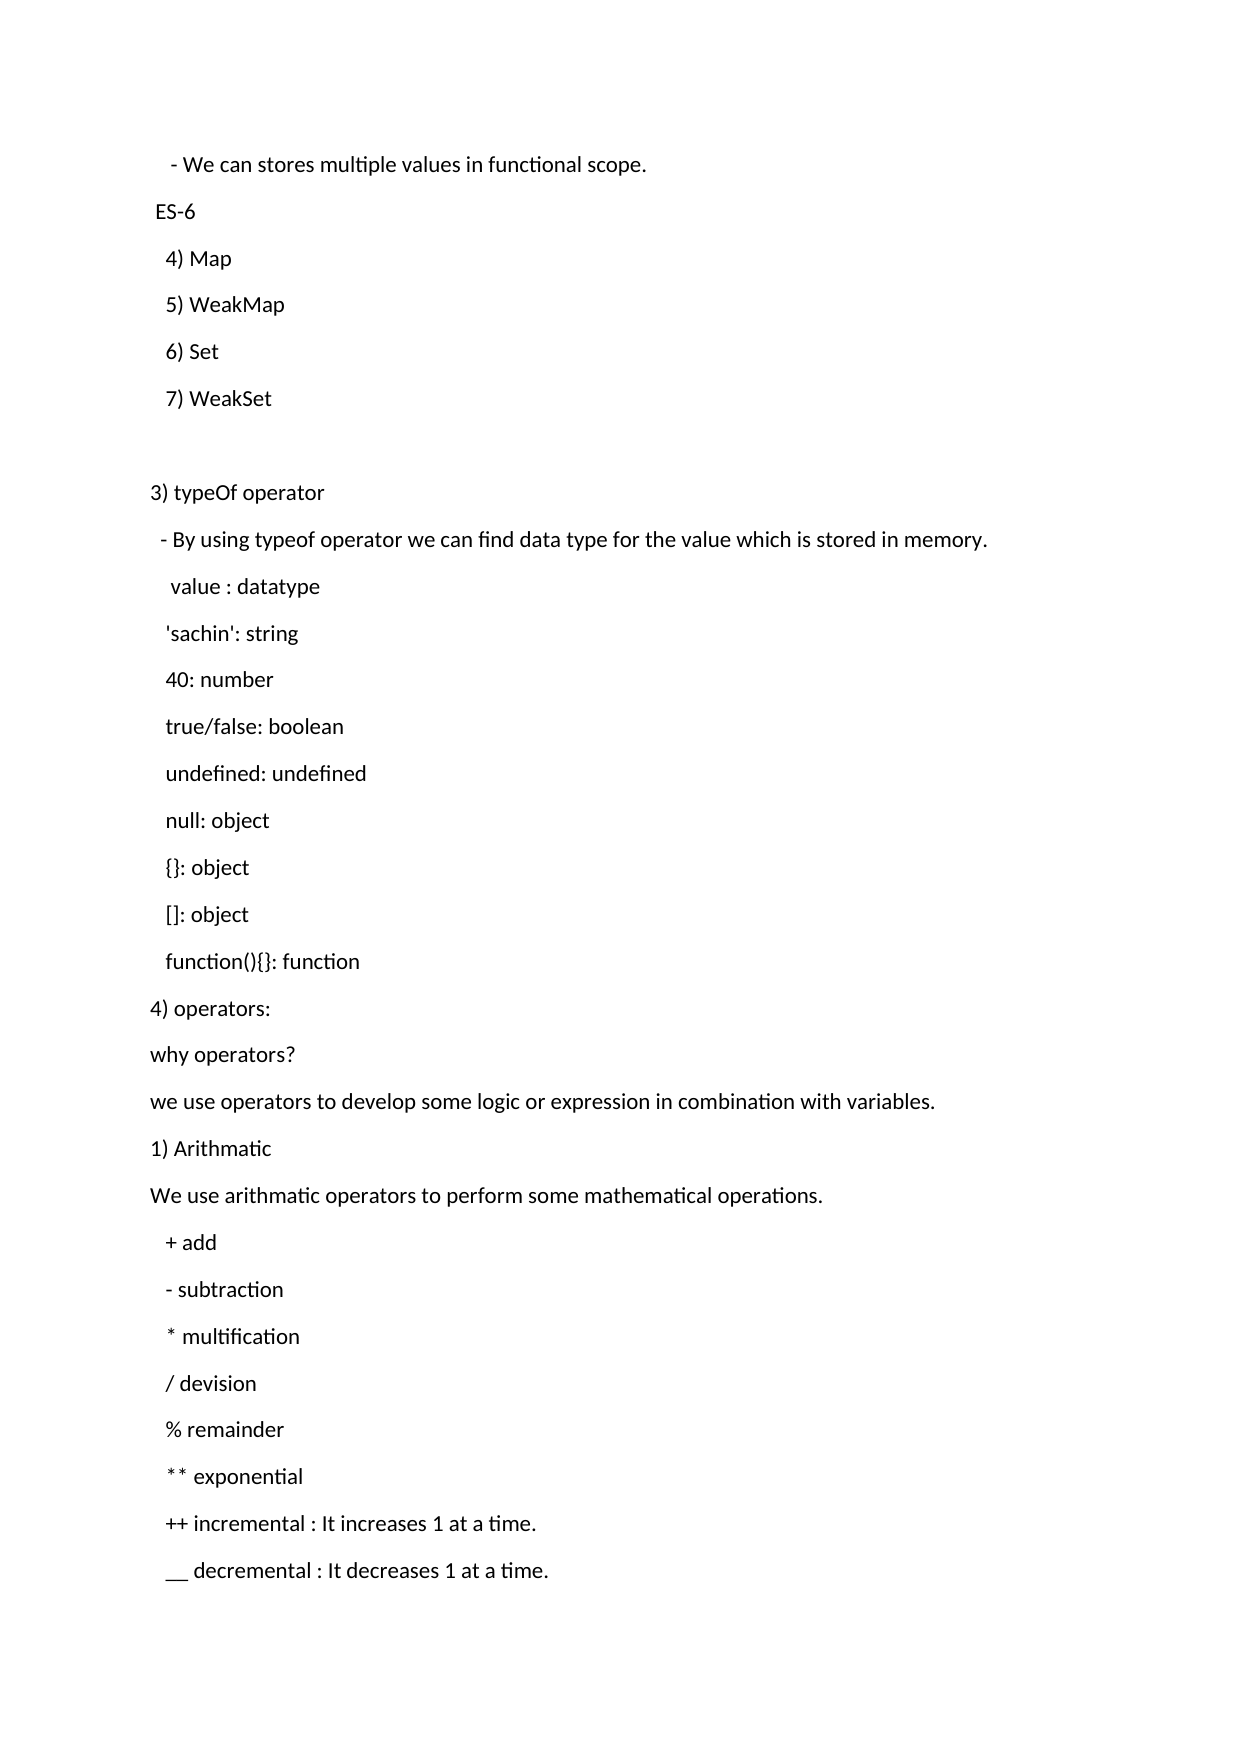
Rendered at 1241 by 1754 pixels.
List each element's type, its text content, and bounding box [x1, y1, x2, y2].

text ** exponential [150, 1462, 1090, 1491]
text true/false: boolean [150, 712, 1090, 741]
text We use arithmatic operators to perform some mathematical operations. [150, 1181, 1090, 1209]
text 4) operators: [150, 994, 1090, 1022]
text ++ incremental : It increases 1 at a time. [150, 1509, 1090, 1537]
text 4) Map [150, 244, 1090, 272]
text []: object [150, 900, 1090, 928]
text value : datatype [150, 572, 1090, 600]
text - By using typeof operator we can find data type for the value which is stored in memory. [150, 525, 1090, 553]
text ES-6 [150, 197, 1090, 225]
text we use operators to develop some logic or expression in combination with variables. [150, 1087, 1090, 1116]
text + add [150, 1228, 1090, 1256]
text undefined: undefined [150, 759, 1090, 787]
text * multification [150, 1322, 1090, 1350]
text - We can stores multiple values in functional scope. [150, 150, 1090, 178]
text 5) WeakMap [150, 291, 1090, 319]
text 1) Arithmatic [150, 1134, 1090, 1162]
text null: object [150, 806, 1090, 834]
text % remainder [150, 1416, 1090, 1444]
text 3) typeOf operator [150, 478, 1090, 506]
text 6) Set [150, 337, 1090, 366]
text 40: number [150, 666, 1090, 694]
text __ decremental : It decreases 1 at a time. [150, 1556, 1090, 1584]
text function(){}: function [150, 947, 1090, 975]
text 'sachin': string [150, 619, 1090, 647]
text / devision [150, 1369, 1090, 1397]
text 7) WeakSet [150, 384, 1090, 412]
text {}: object [150, 853, 1090, 881]
text - subtraction [150, 1275, 1090, 1303]
text why operators? [150, 1041, 1090, 1069]
